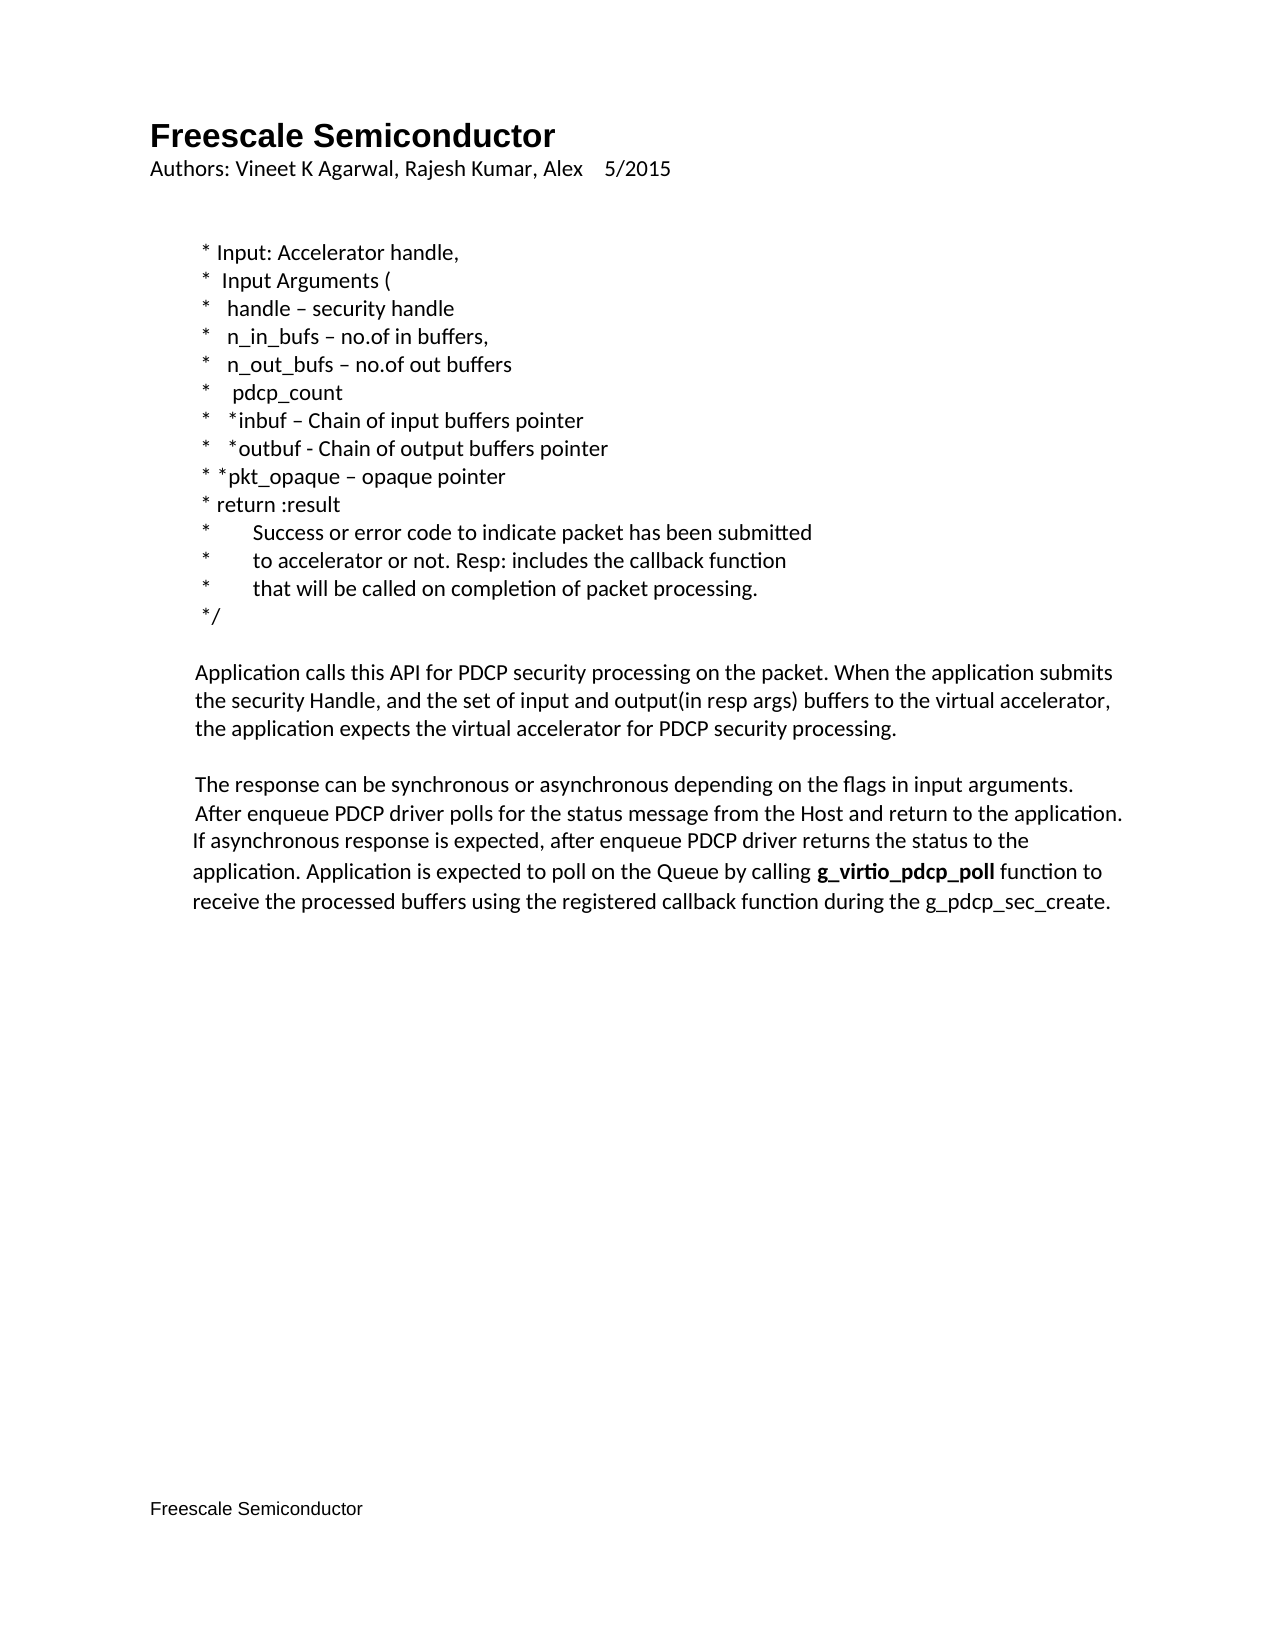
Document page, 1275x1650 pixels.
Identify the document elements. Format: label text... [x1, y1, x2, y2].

text * n_out_bufs – no.of out buffers [195, 350, 1125, 378]
text * that will be called on completion of packet processing. [195, 574, 1125, 602]
text * Input Arguments ( [195, 266, 1125, 294]
text * pdcp_count [195, 378, 1125, 406]
text If asynchronous response is expected, after enqueue PDCP driver returns the status to the application. Application is expected to poll on the Queue by calling g_virtio_pdcp_poll function to receive the processed buffers using the registered callback function during the g_pdcp_sec_create. [192, 827, 1125, 915]
text * Input: Accelerator handle, [195, 238, 1125, 266]
text Application calls this API for PDCP security processing on the packet. When the application submits the security Handle, and the set of input and output(in resp args) buffers to the virtual accelerator, the application expects the virtual accelerator for PDCP security processing. [195, 658, 1125, 743]
text * n_in_bufs – no.of in buffers, [195, 322, 1125, 350]
text */ [195, 602, 1125, 631]
text * return :result [195, 490, 1125, 518]
text The response can be synchronous or asynchronous depending on the flags in input arguments. After enqueue PDCP driver polls for the status message from the Host and return to the application. [195, 771, 1125, 827]
text * Success or error code to indicate packet has been submitted [195, 518, 1125, 546]
text * *outbuf - Chain of output buffers pointer [195, 434, 1125, 462]
text * handle – security handle [195, 294, 1125, 322]
text * to accelerator or not. Resp: includes the callback function [195, 546, 1125, 574]
text * *inbuf – Chain of input buffers pointer [195, 406, 1125, 434]
text * *pkt_opaque – opaque pointer [195, 462, 1125, 490]
